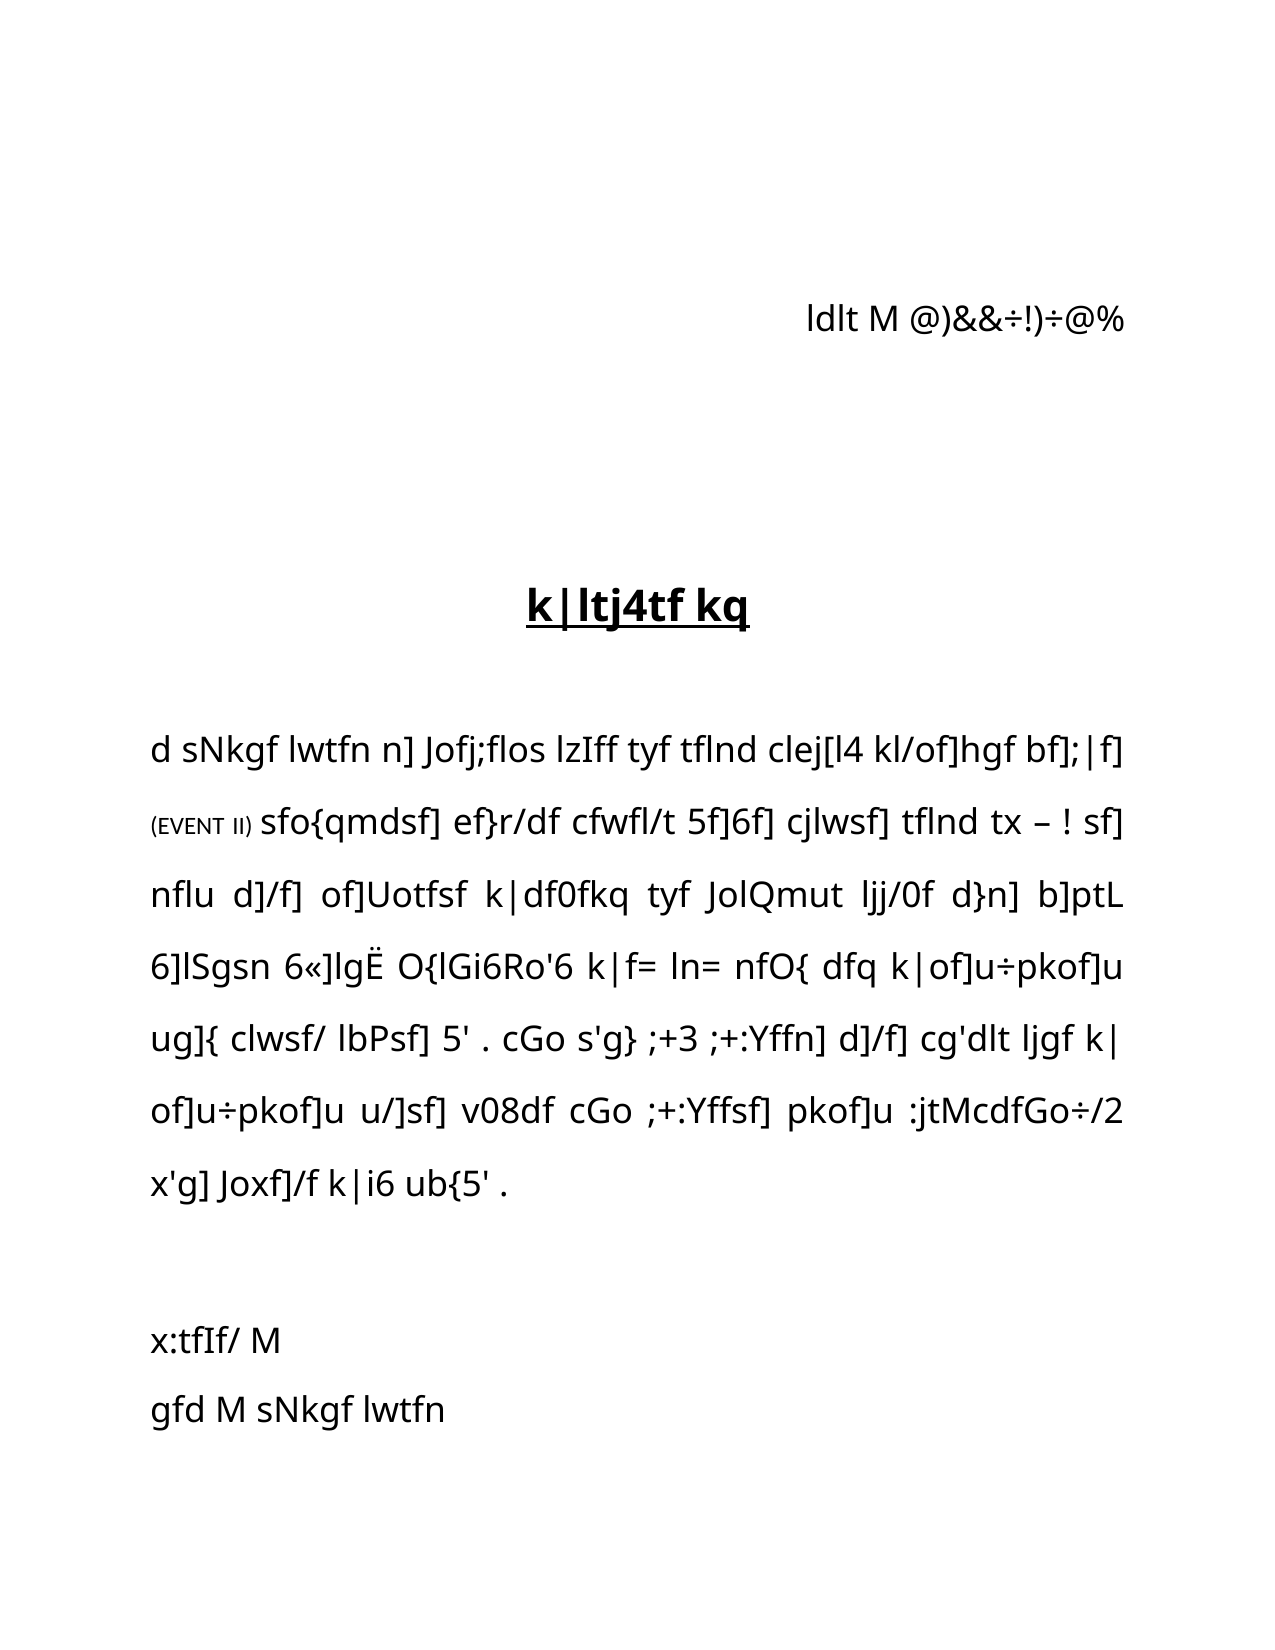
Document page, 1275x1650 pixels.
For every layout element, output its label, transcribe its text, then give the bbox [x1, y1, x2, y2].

text k|ltj4tf kq [150, 575, 1125, 634]
text gfd M sNkgf lwtfn [150, 1385, 1125, 1433]
text x:tfIf/ M [150, 1316, 1125, 1364]
text d sNkgf lwtfn n] Jofj;flos lzIff tyf tflnd clej[l4 kl/of]hgf bf];|f] (EVENT II) sfo{qmdsf] ef}r/df cfwfl/t 5f]6f] cjlwsf] tflnd tx – ! sf] nflu d]/f] of]Uotfsf k|df0fkq tyf JolQmut ljj/0f d}n] b]ptL 6]lSgsn 6«]lgË O{lGi6Ro'6 k|f= ln= nfO{ dfq k|of]u÷pkof]u ug]{ clwsf/ lbPsf] 5' . cGo s'g} ;+3 ;+:Yffn] d]/f] cg'dlt ljgf k|of]u÷pkof]u u/]sf] v08df cGo ;+:Yffsf] pkof]u :jtMcdfGo÷/2 x'g] Joxf]/f k|i6 ub{5' . [150, 724, 1125, 1206]
text ldlt M @)&&÷!)÷@% [150, 294, 1125, 342]
